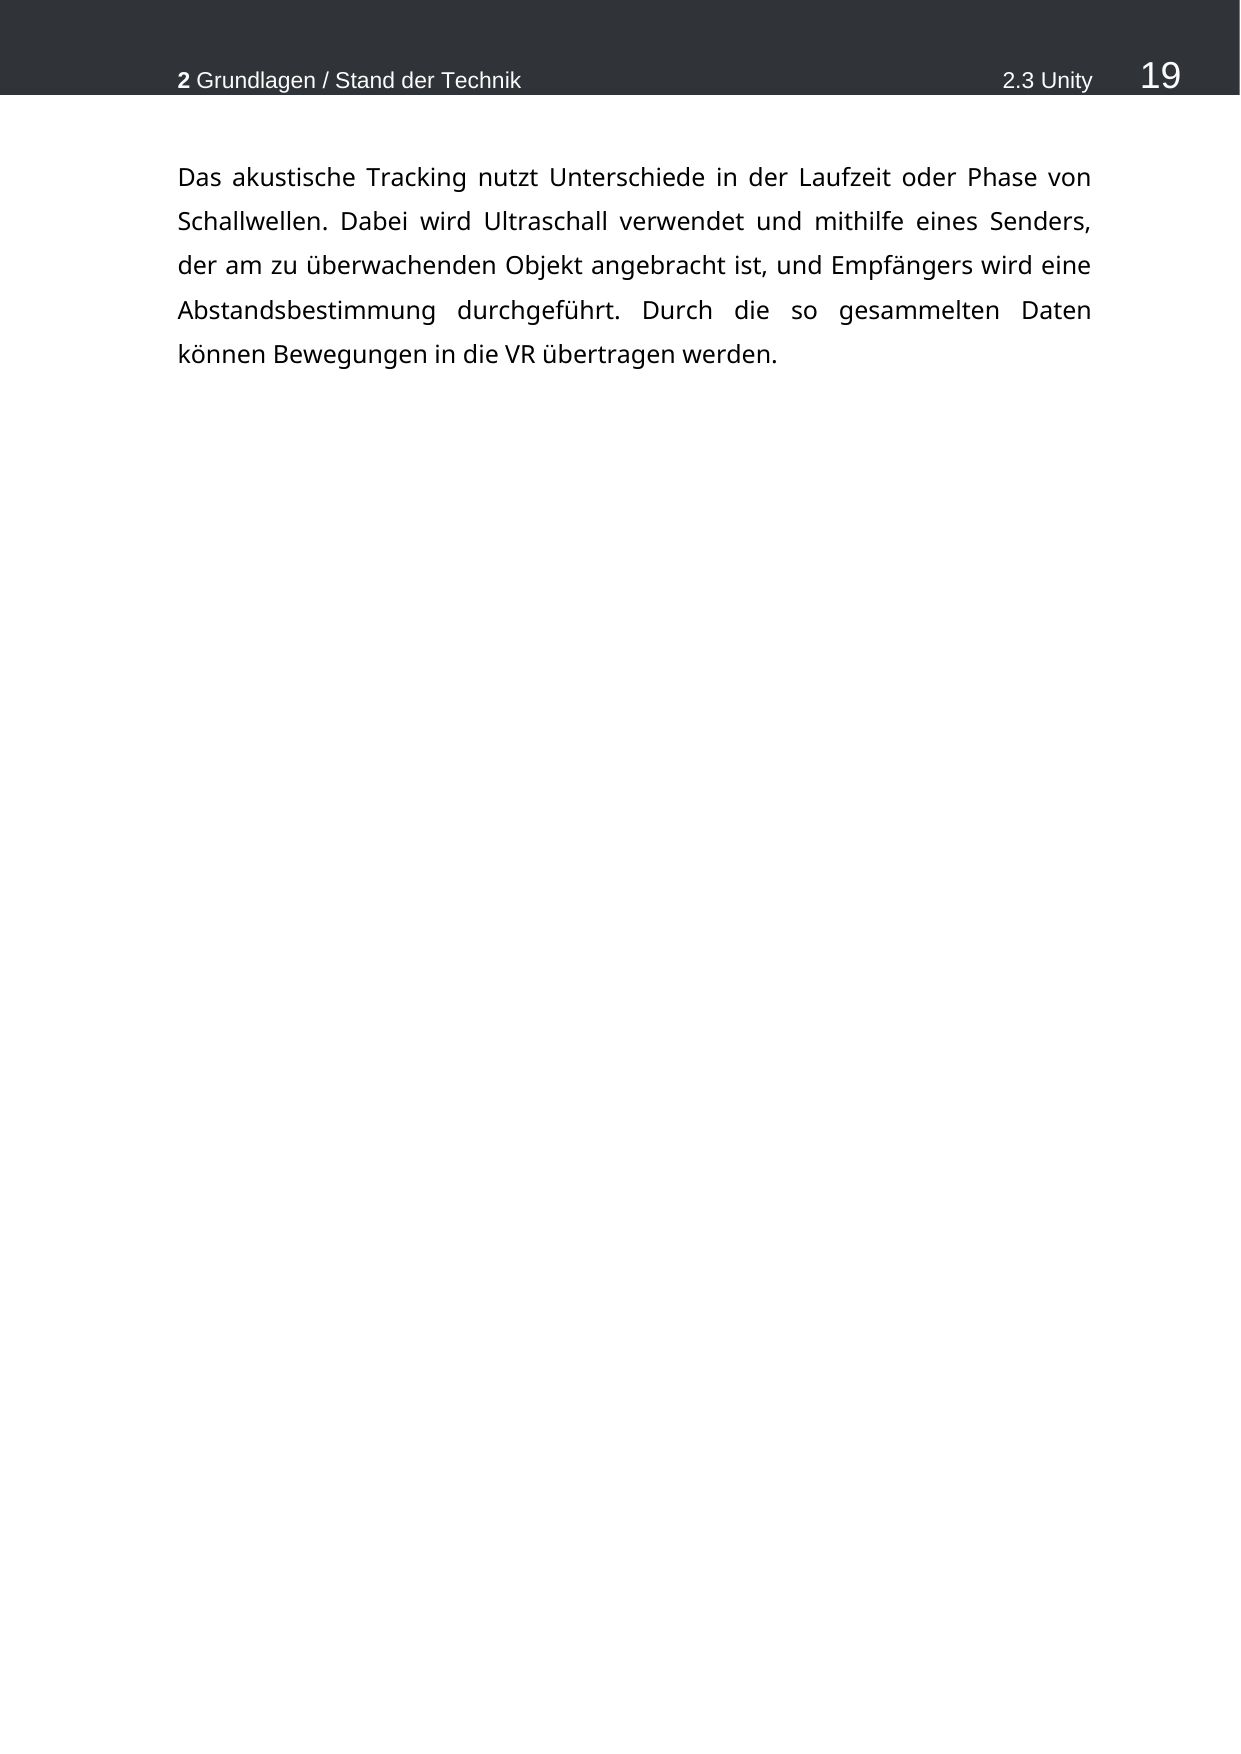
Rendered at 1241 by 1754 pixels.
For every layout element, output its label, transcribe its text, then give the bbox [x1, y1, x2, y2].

text Das akustische Tracking nutzt Unterschiede in der Laufzeit oder Phase von Schallwellen. Dabei wird Ultraschall verwendet und mithilfe eines Senders, der am zu überwachenden Objekt angebracht ist, und Empfängers wird eine Abstandsbestimmung durchgeführt. Durch die so gesammelten Daten können Bewegungen in die VR übertragen werden. [177, 159, 1092, 371]
